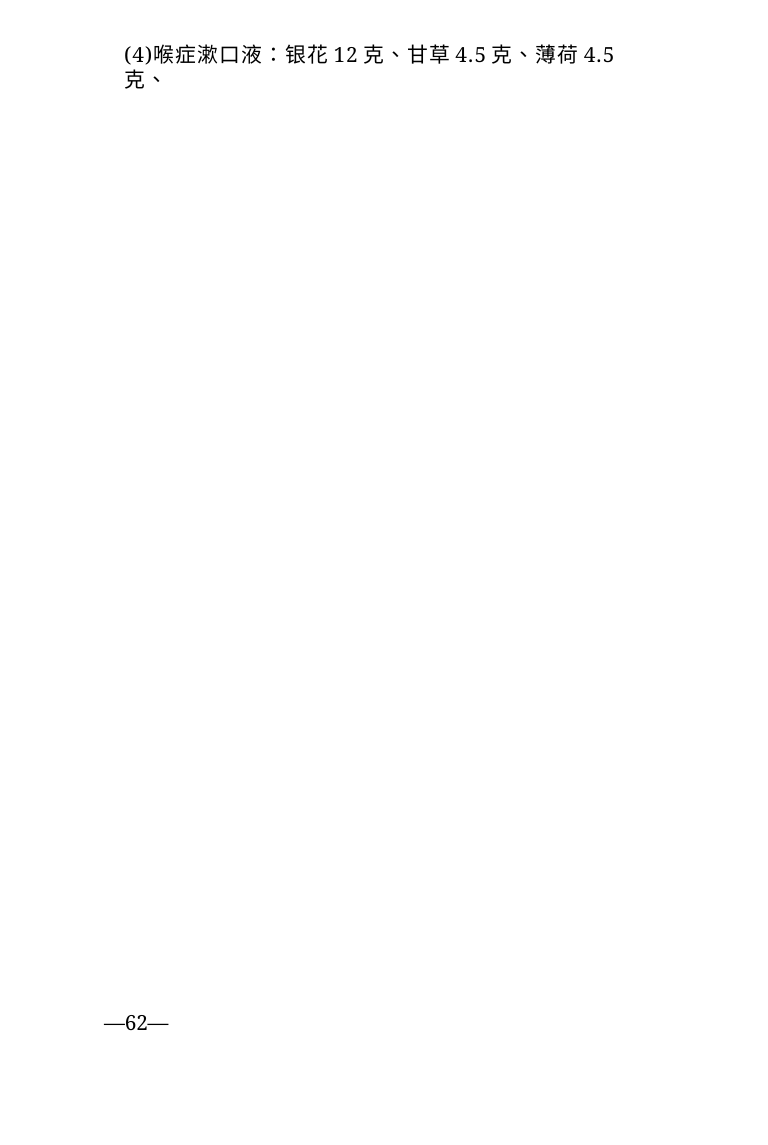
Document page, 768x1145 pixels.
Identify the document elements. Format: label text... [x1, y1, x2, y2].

text (4)喉症漱口液：银花12克、甘草4.5克、薄荷4.5克、 [124, 42, 654, 93]
